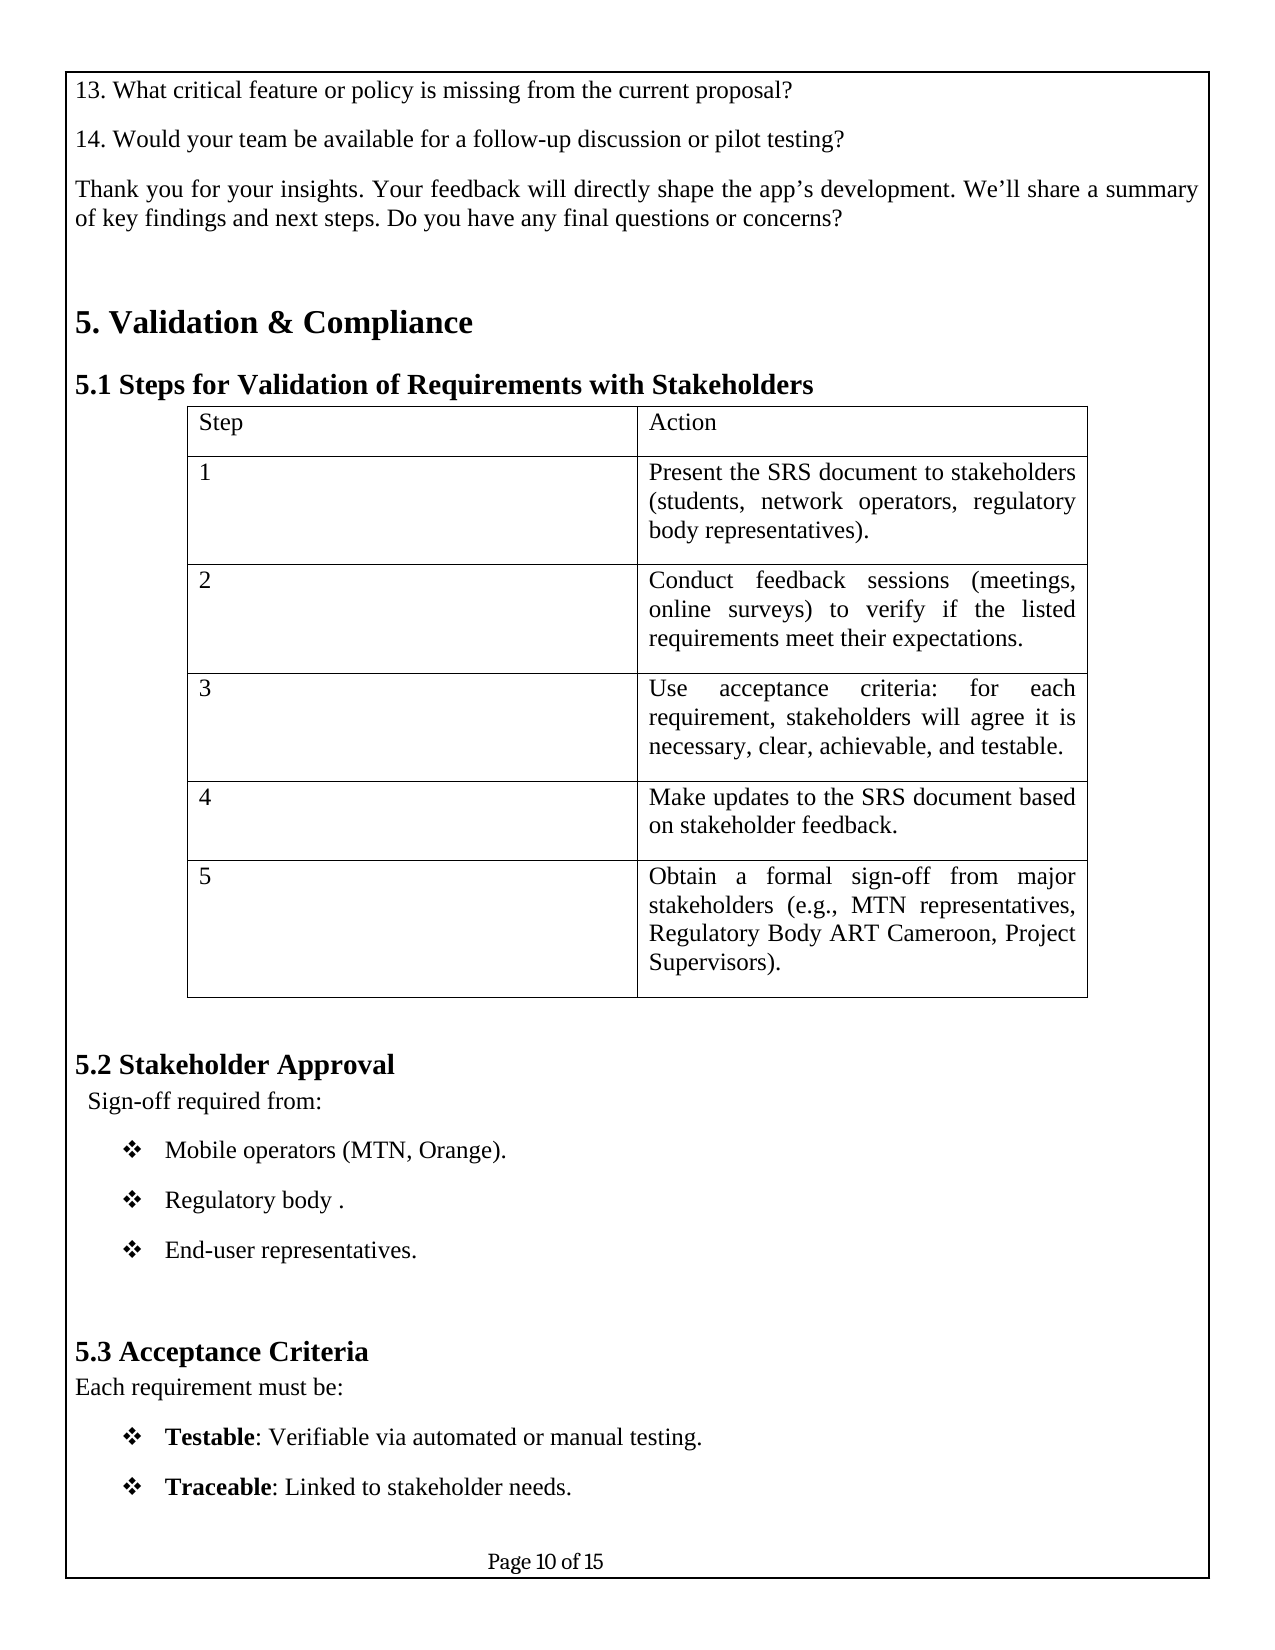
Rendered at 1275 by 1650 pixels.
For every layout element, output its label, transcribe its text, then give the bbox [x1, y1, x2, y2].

table_cell Present the SRS document to stakeholders (students, network operators, regulatory body representatives). [638, 457, 1087, 564]
subtitle 5.1 Steps for Validation of Requirements with Stakeholders [75, 367, 1200, 401]
table_cell 2 [188, 565, 637, 672]
table_cell 5 [188, 861, 637, 997]
table_cell 1 [188, 457, 637, 564]
table_cell 3 [188, 674, 637, 781]
subtitle Validation & Compliance [75, 302, 1200, 340]
text 13. What critical feature or policy is missing from the current proposal? [75, 75, 1200, 104]
table_cell Use acceptance criteria: for each requirement, stakeholders will agree it is necessary, clear, achievable, and testable. [638, 674, 1087, 781]
subtitle 5.3 Acceptance Criteria [75, 1334, 1200, 1367]
text Each requirement must be: [75, 1372, 1200, 1401]
list Traceable: Linked to stakeholder needs. [121, 1472, 1200, 1500]
table_header Step [188, 407, 637, 456]
list End-user representatives. [121, 1235, 1200, 1263]
subtitle 5.2 Stakeholder Approval [75, 1047, 1200, 1081]
text Sign-off required from: [75, 1086, 1200, 1115]
table_cell Conduct feedback sessions (meetings, online surveys) to verify if the listed requirements meet their expectations. [638, 565, 1087, 672]
list Testable: Verifiable via automated or manual testing. [121, 1422, 1200, 1451]
table_cell 4 [188, 782, 637, 860]
text Thank you for your insights. Your feedback will directly shape the app’s development. We’ll share a summary of key findings and next steps. Do you have any final questions or concerns? [75, 174, 1200, 232]
table_cell Make updates to the SRS document based on stakeholder feedback. [638, 782, 1087, 860]
list Mobile operators (MTN, Orange). [121, 1136, 1200, 1164]
list Regulatory body . [121, 1185, 1200, 1214]
table_header Action [638, 407, 1087, 456]
table_cell Obtain a formal sign-off from major stakeholders (e.g., MTN representatives, Regulatory Body ART Cameroon, Project Supervisors). [638, 861, 1087, 997]
text 14. Would your team be available for a follow-up discussion or pilot testing? [75, 124, 1200, 153]
